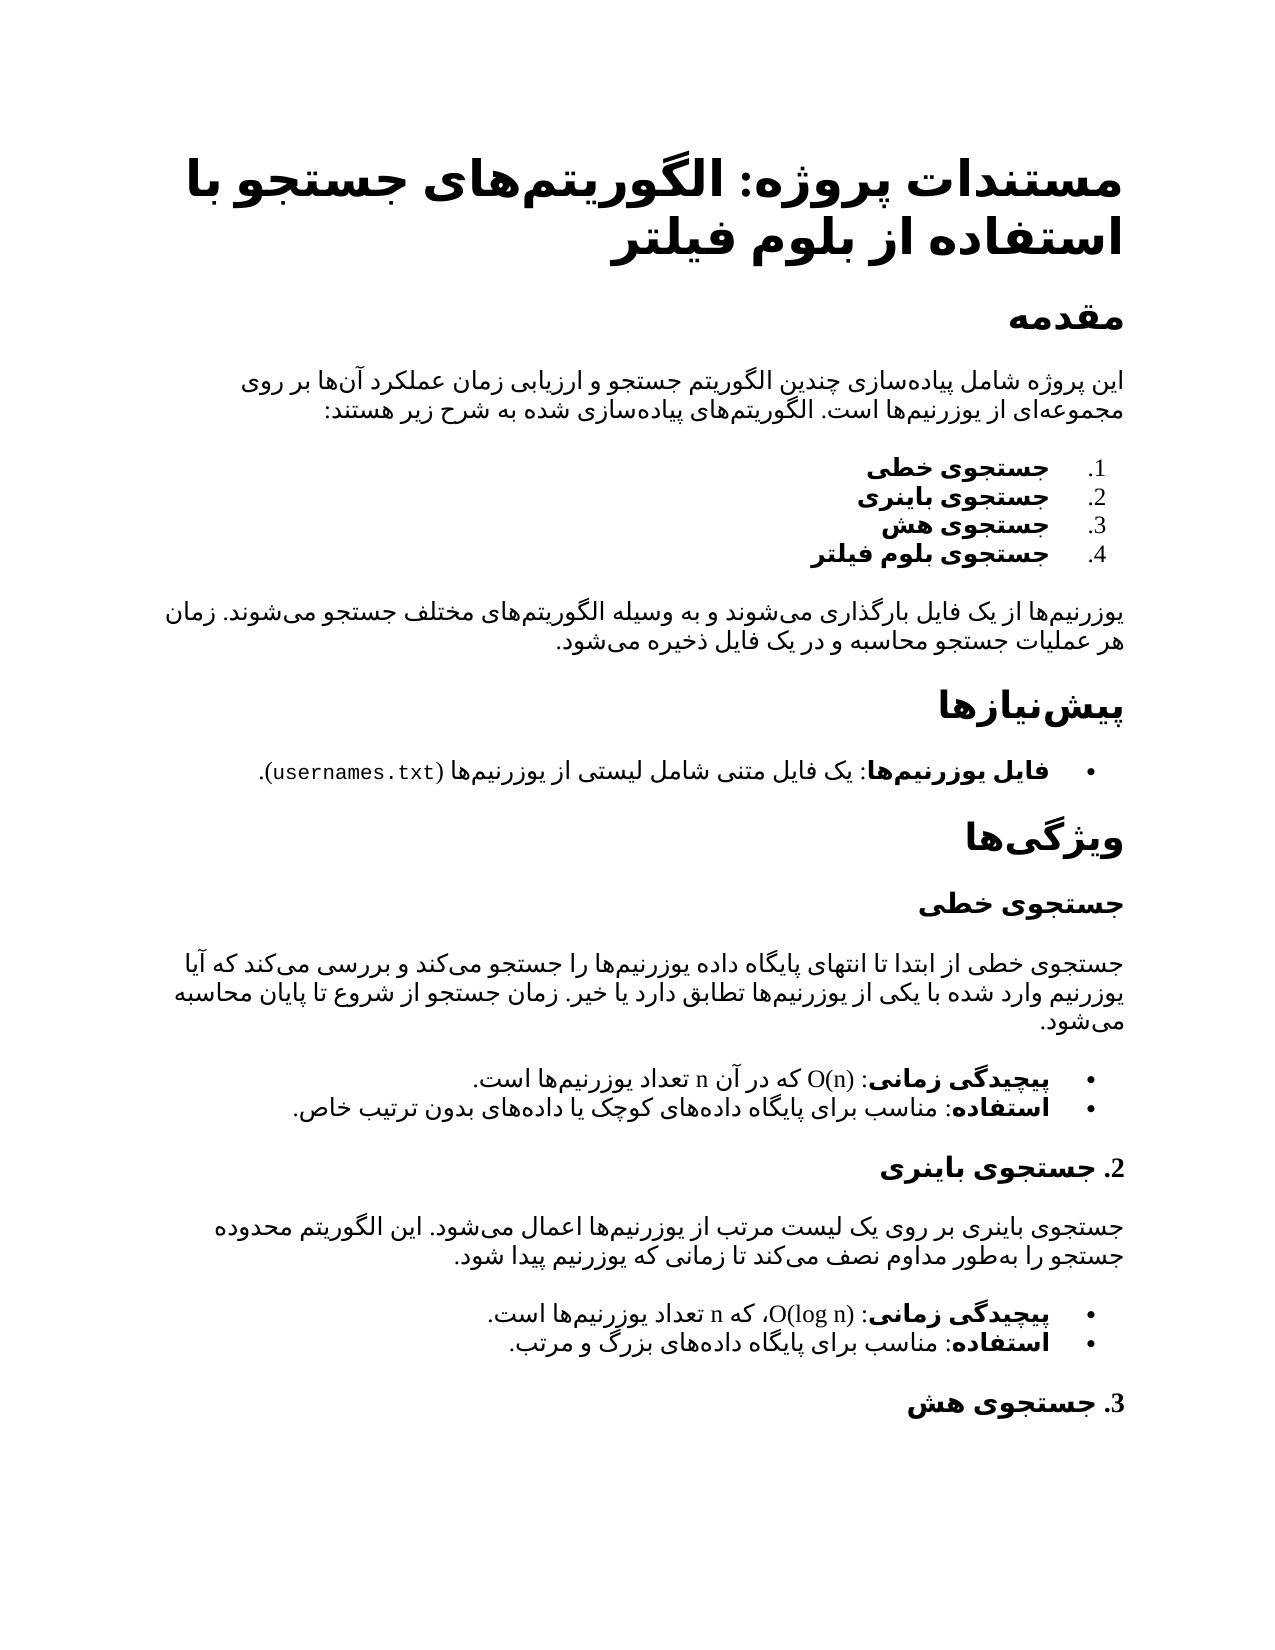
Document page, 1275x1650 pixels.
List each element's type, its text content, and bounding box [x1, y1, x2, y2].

text این پروژه شامل پیاده‌سازی چندین الگوریتم جستجو و ارزیابی زمان عملکرد آن‌ها بر روی مجموعه‌ای از یوزرنیم‌ها است. الگوریتم‌های پیاده‌سازی شده به شرح زیر هستند: [150, 366, 1125, 424]
text مقدمه [150, 294, 1125, 337]
list جستجوی هش [150, 511, 1087, 539]
text جستجوی خطی از ابتدا تا انتهای پایگاه داده یوزرنیم‌ها را جستجو می‌کند و بررسی می‌کند که آیا یوزرنیم وارد شده با یکی از یوزرنیم‌ها تطابق دارد یا خیر. زمان جستجو از شروع تا پایان محاسبه می‌شود. [150, 949, 1125, 1035]
list پیچیدگی زمانی: O(log n)، که n تعداد یوزرنیم‌ها است. [150, 1299, 1087, 1328]
text مستندات پروژه: الگوریتم‌های جستجو با استفاده از بلوم فیلتر [150, 150, 1125, 265]
text ویژگی‌ها [150, 815, 1125, 858]
list فایل یوزرنیم‌ها: یک فایل متنی شامل لیستی از یوزرنیم‌ها (usernames.txt). [150, 756, 1087, 786]
text پیش‌نیازها [150, 684, 1125, 727]
text یوزرنیم‌ها از یک فایل بارگذاری می‌شوند و به وسیله الگوریتم‌های مختلف جستجو می‌شوند. زمان هر عملیات جستجو محاسبه و در یک فایل ذخیره می‌شود. [150, 597, 1125, 655]
list استفاده: مناسب برای پایگاه داده‌های بزرگ و مرتب. [150, 1328, 1087, 1357]
list جستجوی خطی [150, 453, 1087, 482]
text 3. جستجوی هش [150, 1386, 1125, 1418]
list استفاده: مناسب برای پایگاه داده‌های کوچک یا داده‌های بدون ترتیب خاص. [150, 1093, 1087, 1122]
list جستجوی بلوم فیلتر [150, 539, 1087, 568]
list پیچیدگی زمانی: O(n) که در آن n تعداد یوزرنیم‌ها است. [150, 1064, 1087, 1093]
list جستجوی باینری [150, 482, 1087, 511]
text جستجوی باینری بر روی یک لیست مرتب از یوزرنیم‌ها اعمال می‌شود. این الگوریتم محدوده جستجو را به‌طور مداوم نصف می‌کند تا زمانی که یوزرنیم پیدا شود. [150, 1212, 1125, 1270]
text جستجوی خطی [150, 887, 1125, 920]
text 2. جستجوی باینری [150, 1151, 1125, 1183]
